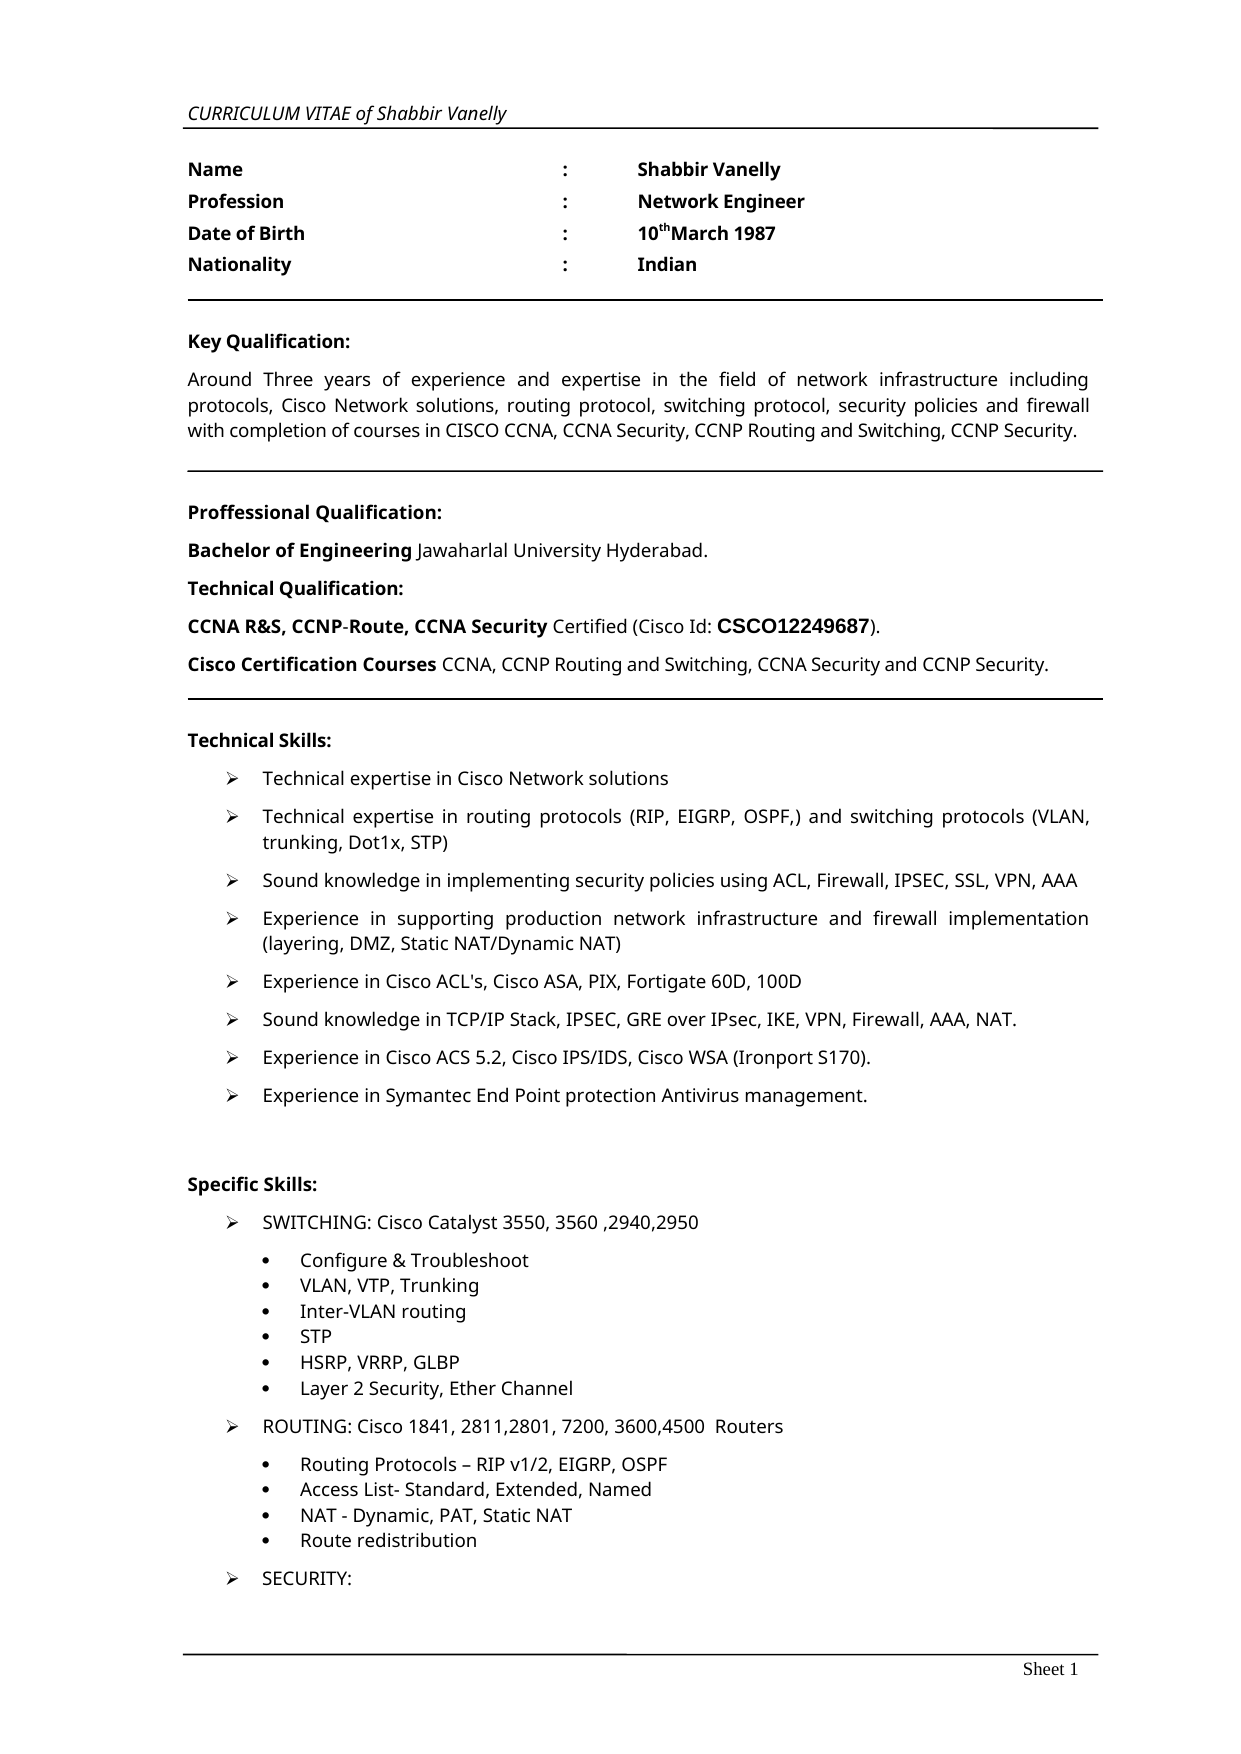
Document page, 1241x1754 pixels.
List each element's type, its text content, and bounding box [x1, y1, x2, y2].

list Experience in supporting production network infrastructure and firewall implementation (layering, DMZ, Static NAT/Dynamic NAT) [225, 905, 1090, 956]
list Routing Protocols – RIP v1/2, EIGRP, OSPF [262, 1451, 1090, 1476]
list ROUTING: Cisco 1841, 2811,2801, 7200, 3600,4500 Routers [225, 1413, 1090, 1438]
text Cisco Certification Courses CCNA, CCNP Routing and Switching, CCNA Security and CCNP Security. [187, 652, 1090, 677]
list Configure & Troubleshoot [262, 1247, 1090, 1273]
list Inter-VLAN routing [262, 1298, 1090, 1324]
text Profession : Network Engineer [187, 188, 1090, 213]
list Access List- Standard, Extended, Named [262, 1476, 1090, 1502]
text Around Three years of experience and expertise in the field of network infrastructure including protocols, Cisco Network solutions, routing protocol, switching protocol, security policies and firewall with completion of courses in CISCO CCNA, CCNA Security, CCNP Routing and Switching, CCNP Security. [187, 366, 1090, 443]
list Experience in Cisco ACL's, Cisco ASA, PIX, Fortigate 60D, 100D [225, 969, 1090, 994]
text Nationality : Indian [187, 252, 1090, 277]
list NAT - Dynamic, PAT, Static NAT [262, 1502, 1090, 1527]
text CCNA R&S, CCNP-Route, CCNA Security Certified (Cisco Id: CSCO12249687). [187, 613, 1090, 639]
list VLAN, VTP, Trunking [262, 1273, 1090, 1298]
list STP [262, 1324, 1090, 1349]
text Proffessional Qualification: [187, 472, 1090, 525]
text Key Qualification: [187, 302, 1090, 354]
text Technical Qualification: [187, 576, 1090, 601]
list Experience in Symantec End Point protection Antivirus management. [225, 1083, 1090, 1108]
text Bachelor of Engineering Jawaharlal University Hyderabad. [187, 537, 1090, 563]
text Technical Skills: [187, 702, 1090, 753]
list Experience in Cisco ACS 5.2, Cisco IPS/IDS, Cisco WSA (Ironport S170). [225, 1045, 1090, 1070]
list SECURITY: [225, 1566, 1090, 1591]
text Date of Birth : 10thMarch 1987 [187, 220, 1090, 245]
list Technical expertise in Cisco Network solutions [225, 766, 1090, 791]
list Layer 2 Security, Ether Channel [262, 1375, 1090, 1400]
list Technical expertise in routing protocols (RIP, EIGRP, OSPF,) and switching protocols (VLAN, trunking, Dot1x, STP) [225, 803, 1090, 854]
list Sound knowledge in TCP/IP Stack, IPSEC, GRE over IPsec, IKE, VPN, Firewall, AAA, NAT. [225, 1007, 1090, 1032]
list HSRP, VRRP, GLBP [262, 1349, 1090, 1375]
list Route redistribution [262, 1527, 1090, 1553]
text Name : Shabbir Vanelly [187, 156, 1090, 182]
text Specific Skills: [187, 1171, 1090, 1197]
list Sound knowledge in implementing security policies using ACL, Firewall, IPSEC, SSL, VPN, AAA [225, 867, 1090, 893]
list SWITCHING: Cisco Catalyst 3550, 3560 ,2940,2950 [225, 1209, 1090, 1235]
